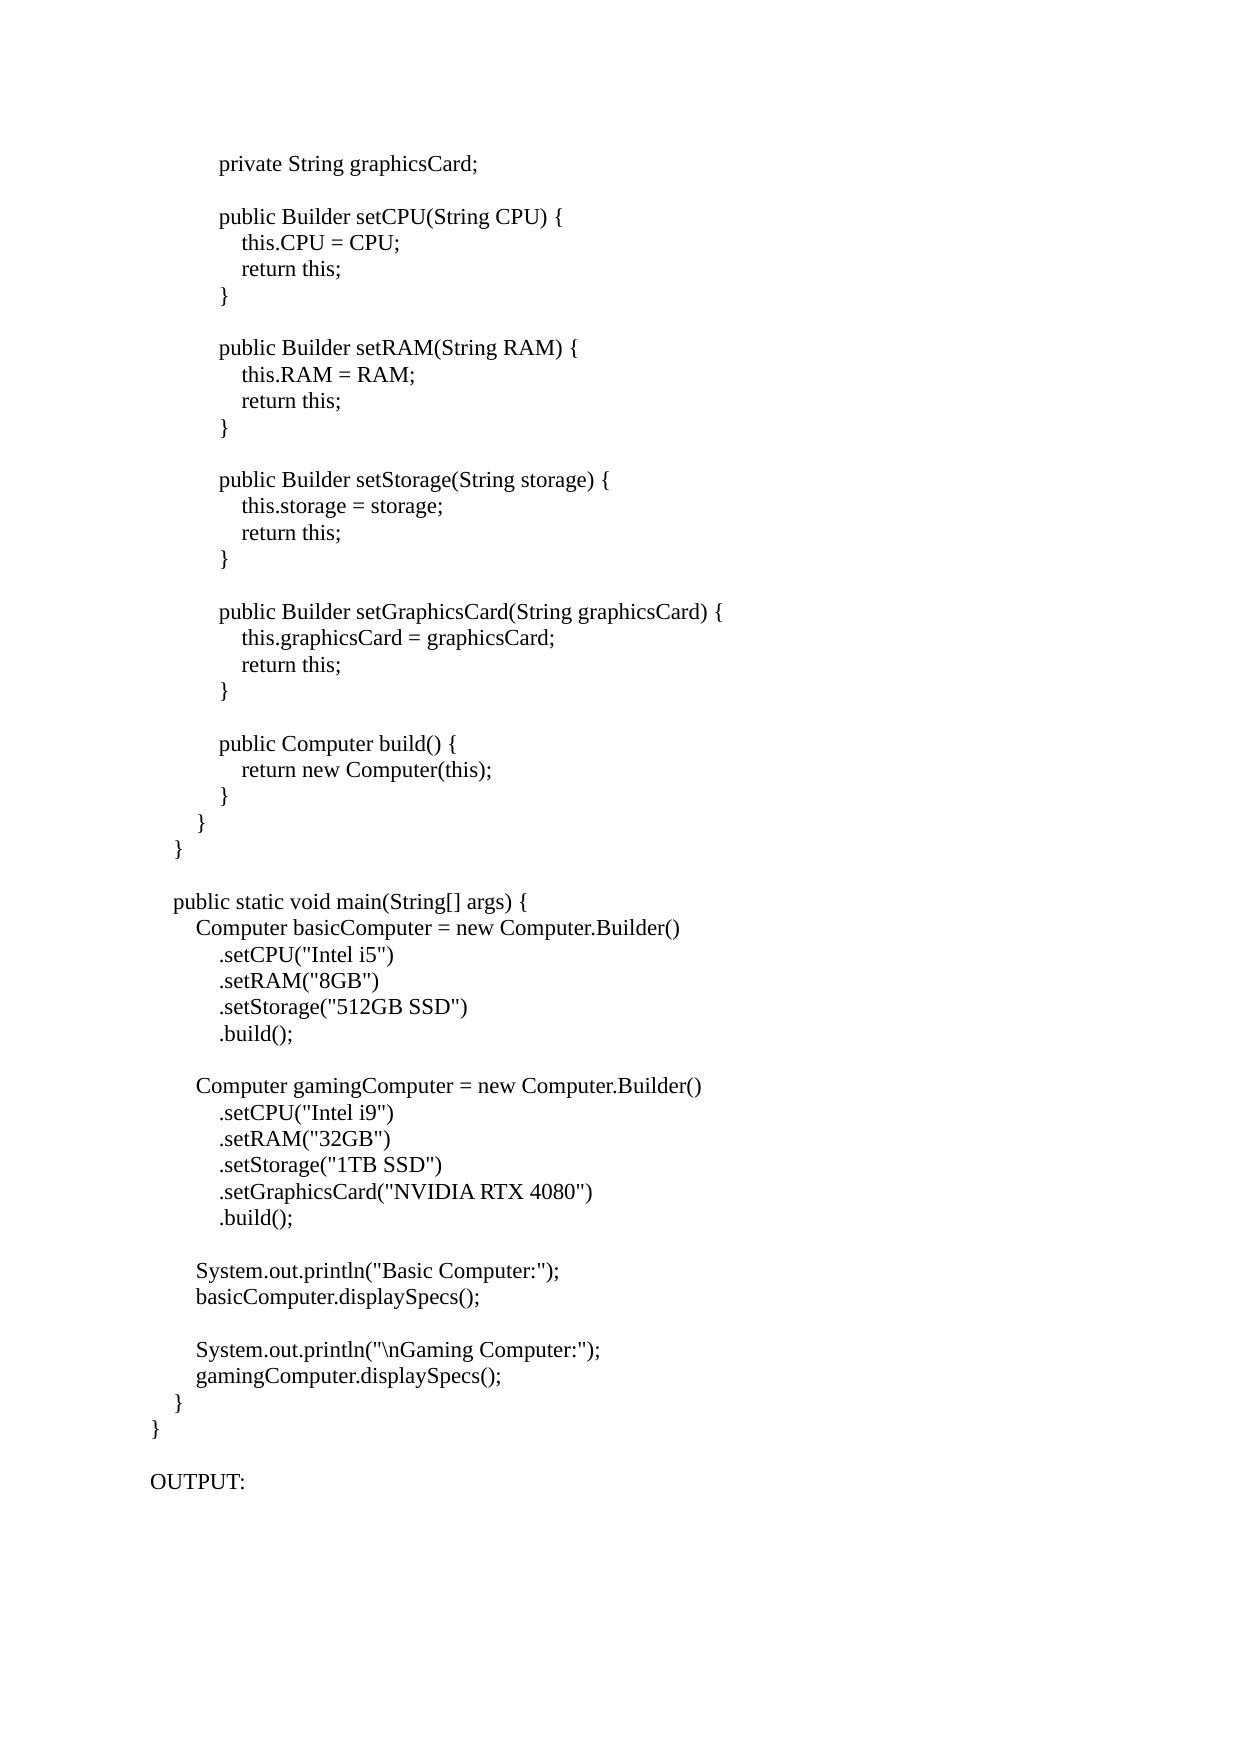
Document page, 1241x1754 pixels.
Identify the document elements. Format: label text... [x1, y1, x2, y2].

text .build(); [150, 1020, 1090, 1046]
text private String graphicsCard; [150, 150, 1090, 176]
text .setGraphicsCard("NVIDIA RTX 4080") [150, 1178, 1090, 1204]
text public Builder setRAM(String RAM) { [150, 334, 1090, 361]
text OUTPUT: [150, 1468, 1090, 1494]
text .setStorage("512GB SSD") [150, 993, 1090, 1020]
text .build(); [150, 1204, 1090, 1231]
text } [150, 545, 1090, 572]
text System.out.println("Basic Computer:"); [150, 1257, 1090, 1283]
text Computer basicComputer = new Computer.Builder() [150, 914, 1090, 941]
text public Computer build() { [150, 730, 1090, 756]
text return this; [150, 519, 1090, 545]
text .setRAM("32GB") [150, 1125, 1090, 1151]
text .setRAM("8GB") [150, 967, 1090, 993]
text public Builder setGraphicsCard(String graphicsCard) { [150, 598, 1090, 624]
text this.storage = storage; [150, 493, 1090, 519]
text return this; [150, 255, 1090, 282]
text this.RAM = RAM; [150, 361, 1090, 387]
text .setStorage("1TB SSD") [150, 1151, 1090, 1178]
text .setCPU("Intel i5") [150, 941, 1090, 967]
text } [150, 282, 1090, 308]
text this.graphicsCard = graphicsCard; [150, 624, 1090, 651]
text System.out.println("\nGaming Computer:"); [150, 1336, 1090, 1362]
text } [150, 835, 1090, 862]
text return this; [150, 651, 1090, 677]
text .setCPU("Intel i9") [150, 1099, 1090, 1125]
text public Builder setCPU(String CPU) { [150, 203, 1090, 229]
text return this; [150, 387, 1090, 413]
text } [150, 1415, 1090, 1441]
text Computer gamingComputer = new Computer.Builder() [150, 1072, 1090, 1099]
text basicComputer.displaySpecs(); [150, 1283, 1090, 1309]
text this.CPU = CPU; [150, 229, 1090, 255]
text } [150, 677, 1090, 703]
text public Builder setStorage(String storage) { [150, 466, 1090, 493]
text } [150, 413, 1090, 440]
text } [150, 1389, 1090, 1415]
text public static void main(String[] args) { [150, 888, 1090, 914]
text } [150, 782, 1090, 809]
text } [150, 809, 1090, 835]
text gamingComputer.displaySpecs(); [150, 1362, 1090, 1389]
text return new Computer(this); [150, 756, 1090, 782]
